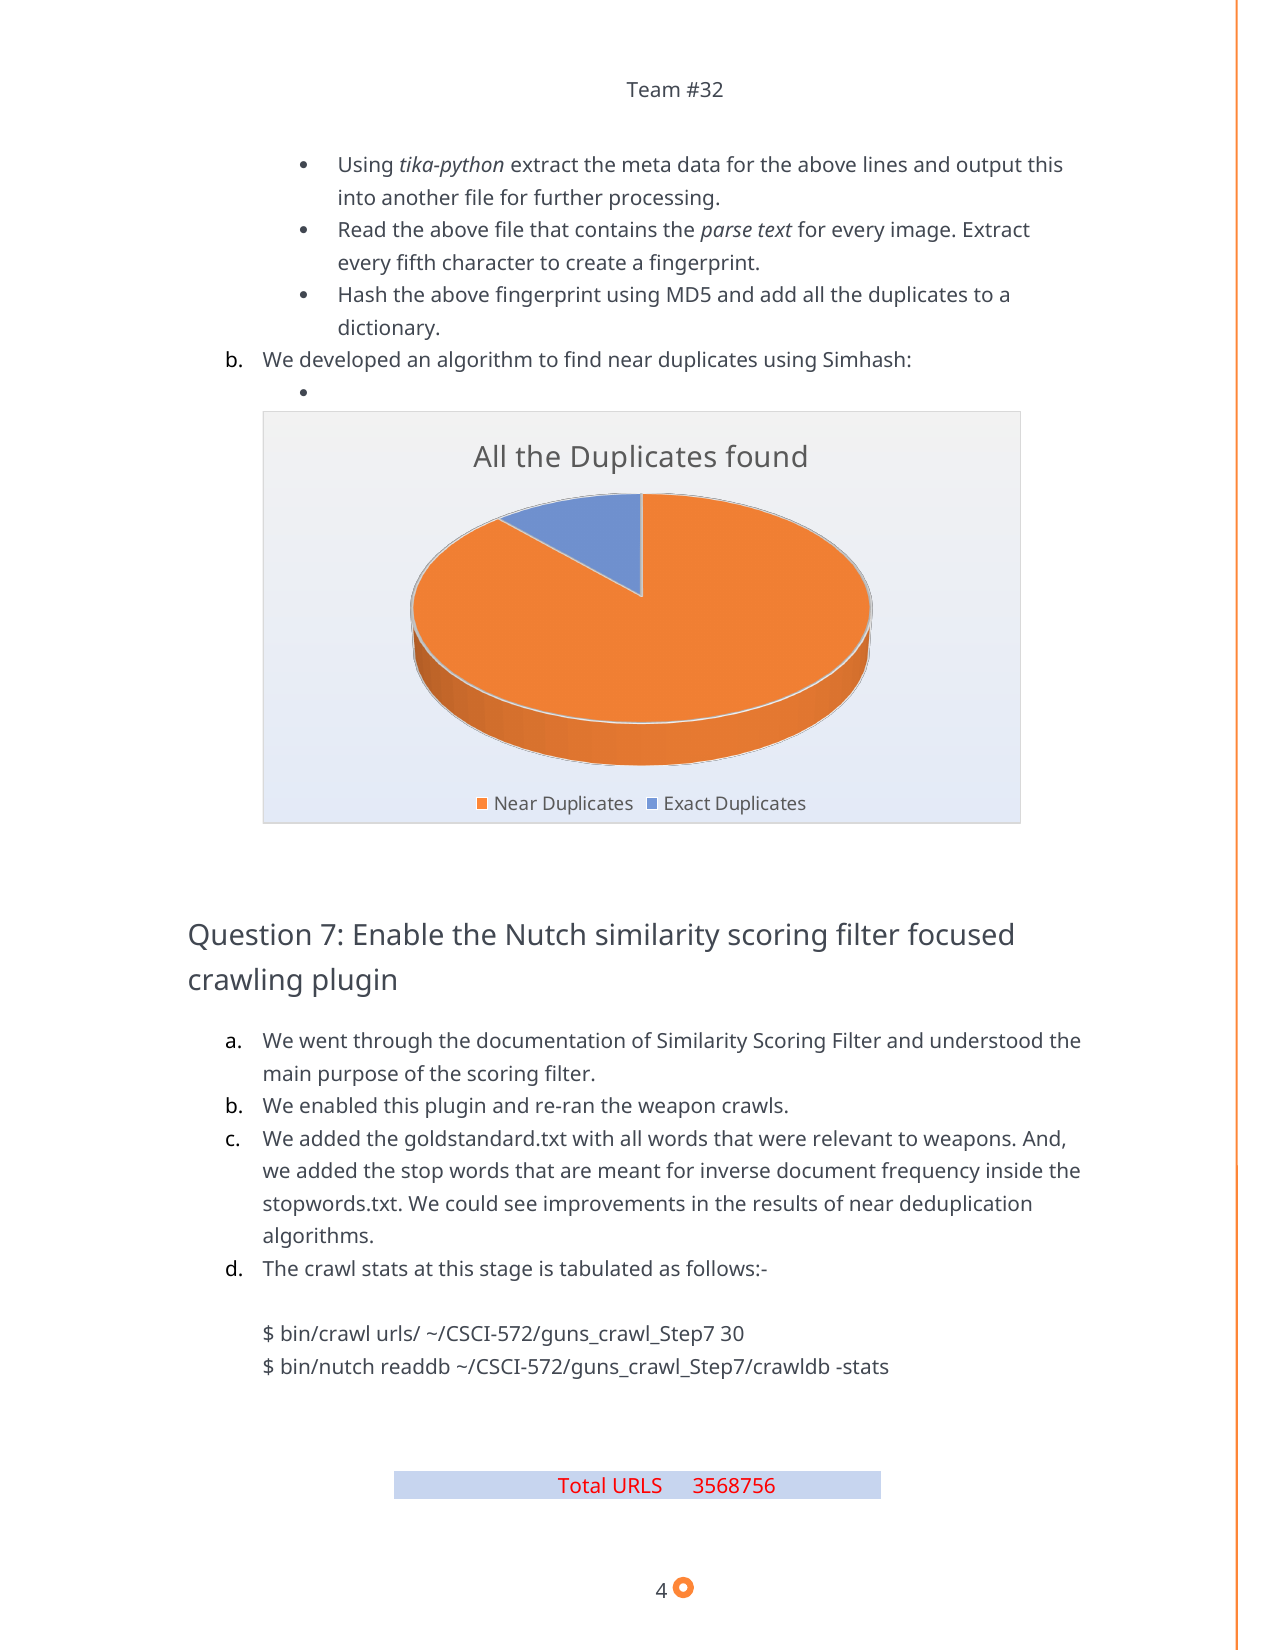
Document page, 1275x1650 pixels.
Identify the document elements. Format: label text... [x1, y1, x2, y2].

list We went through the documentation of Similarity Scoring Filter and understood the main purpose of the scoring filter. [225, 1026, 1087, 1087]
table_header 3568756 [680, 1471, 881, 1499]
list We added the goldstandard.txt with all words that were relevant to weapons. And, we added the stop words that are meant for inverse document frequency inside the stopwords.txt. We could see improvements in the results of near deduplication algorithms. [225, 1124, 1087, 1250]
list $ bin/nutch readdb ~/CSCI-572/guns_crawl_Step7/crawldb -stats [262, 1352, 1087, 1381]
list We developed an algorithm to find near duplicates using Simhash: [225, 346, 1087, 374]
text Question 7: Enable the Nutch similarity scoring filter focused crawling plugin [187, 914, 1087, 999]
list The crawl stats at this stage is tabulated as follows:- [225, 1254, 1087, 1283]
list $ bin/crawl urls/ ~/CSCI-572/guns_crawl_Step7 30 [262, 1319, 1087, 1348]
list Read the above file that contains the parse text for every image. Extract every fifth character to create a fingerprint. [300, 215, 1087, 276]
list Using tika-python extract the meta data for the above lines and output this into another file for further processing. [300, 150, 1087, 211]
table_header Total URLS [394, 1471, 680, 1499]
list We enabled this plugin and re-ran the weapon crawls. [225, 1091, 1087, 1120]
list Hash the above fingerprint using MD5 and add all the duplicates to a dictionary. [300, 280, 1087, 341]
